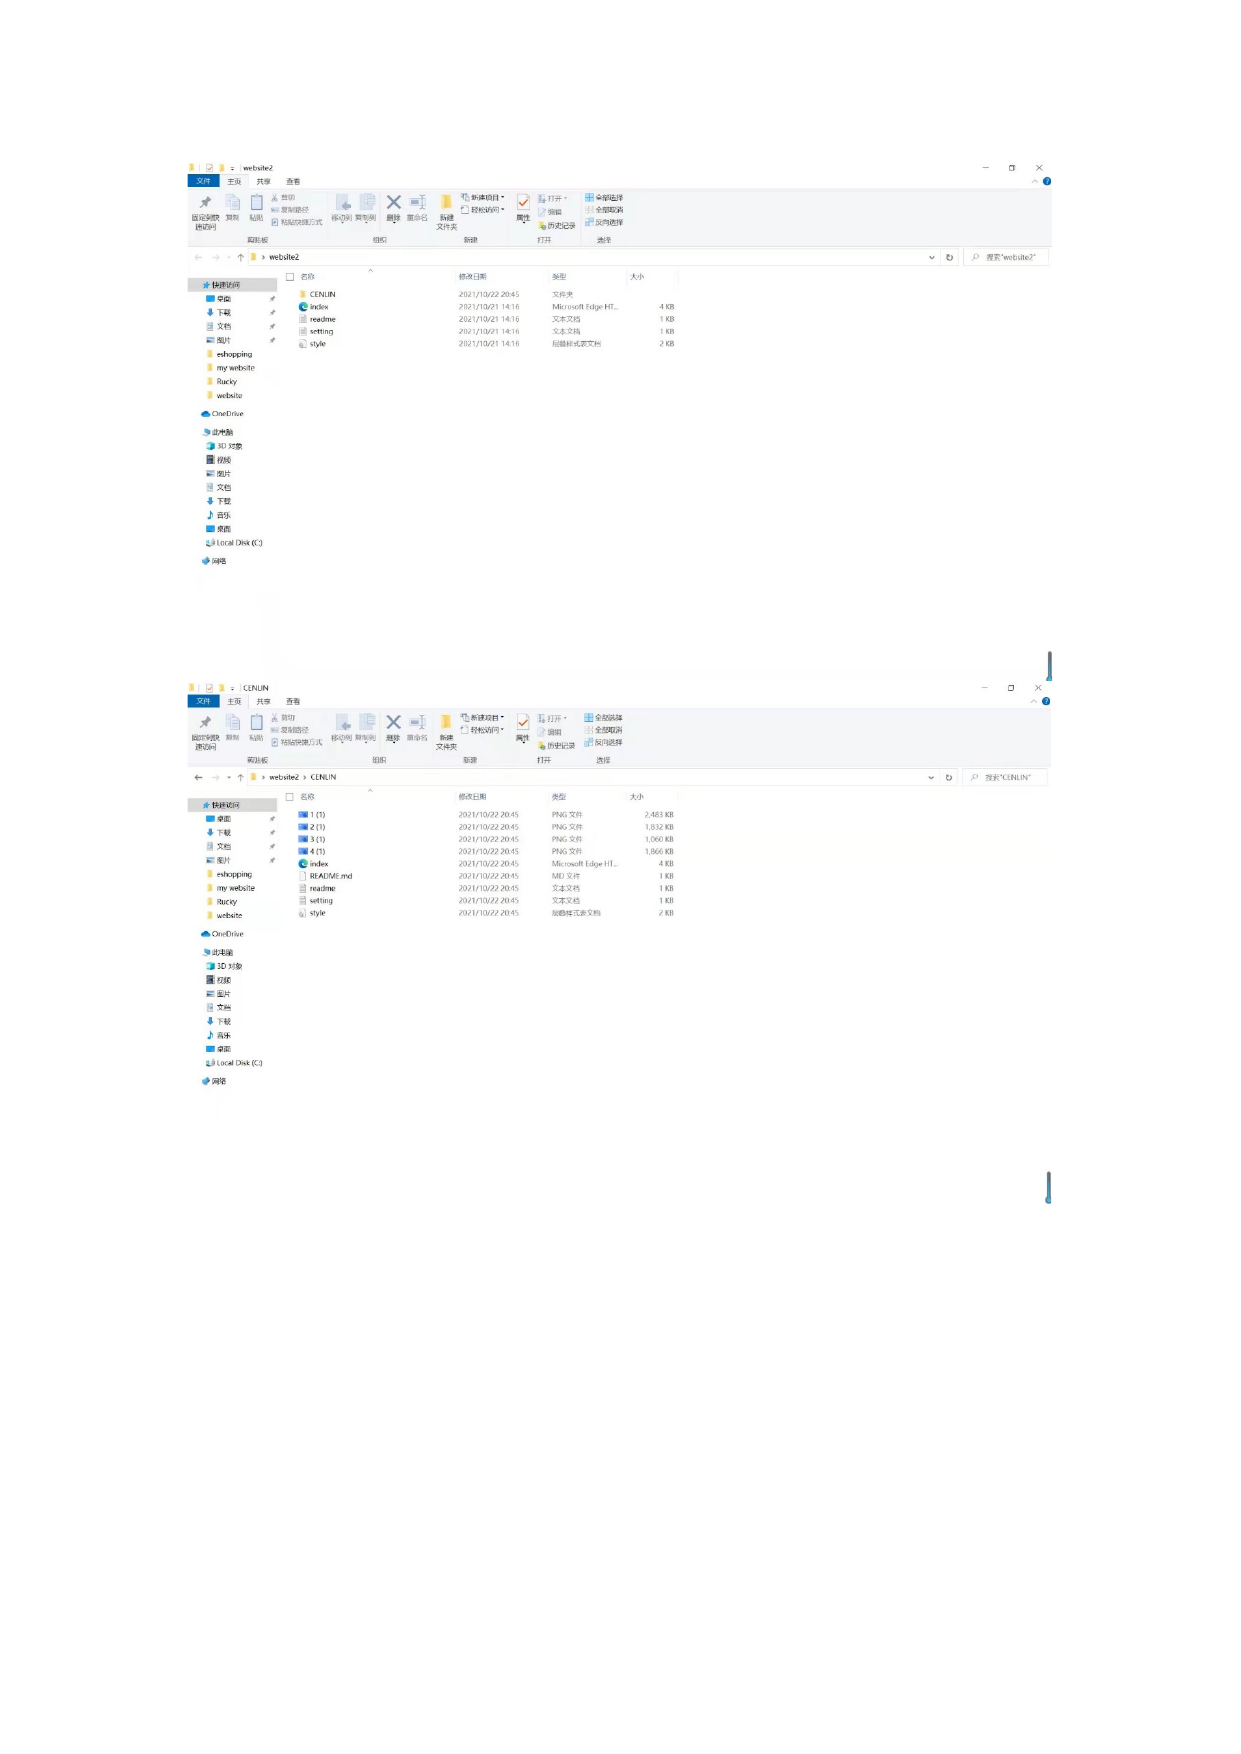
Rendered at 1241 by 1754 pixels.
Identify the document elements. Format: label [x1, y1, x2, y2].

picture [187, 162, 1053, 681]
picture [187, 682, 1052, 1212]
